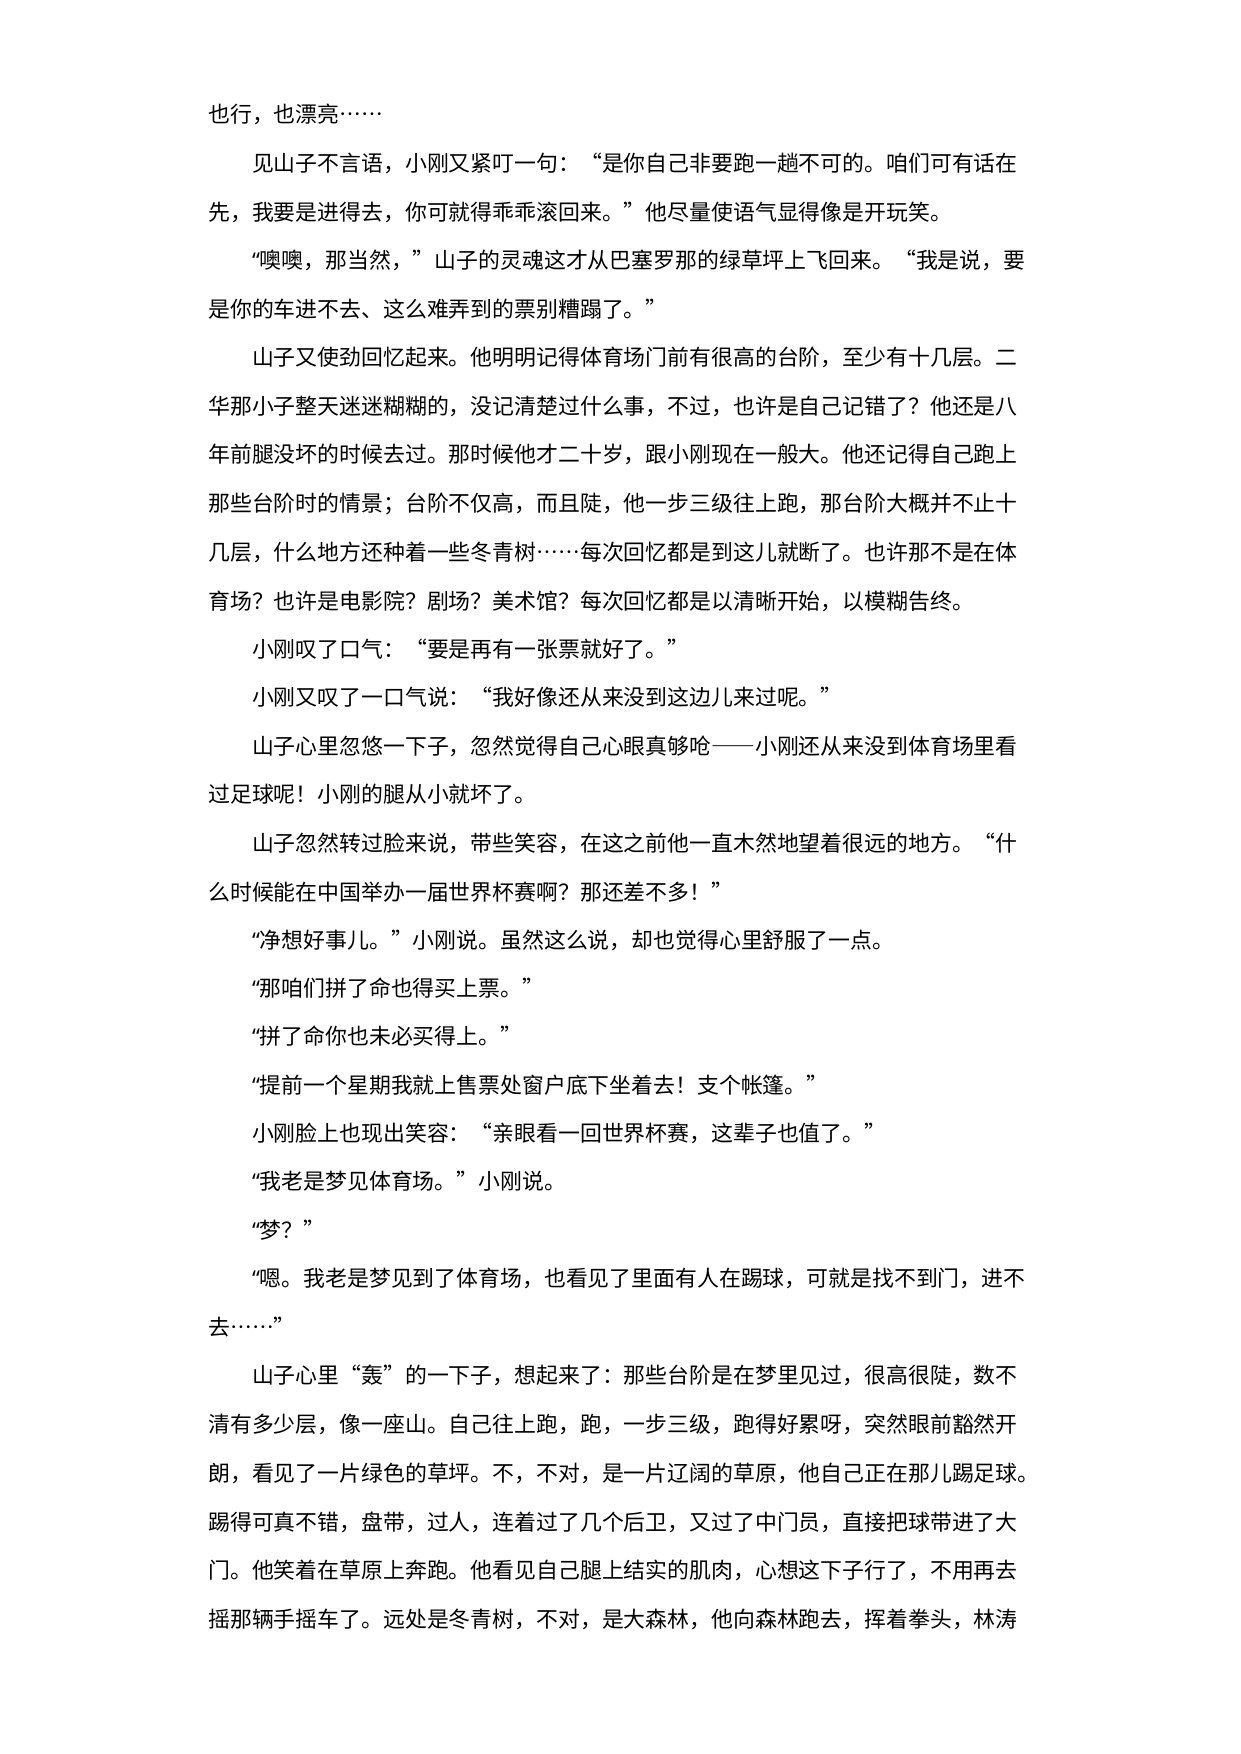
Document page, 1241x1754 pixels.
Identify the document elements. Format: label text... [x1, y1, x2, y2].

text 山子又使劲回忆起来。他明明记得体育场门前有很高的台阶，至少有十几层。二华那小子整天迷迷糊糊的，没记清楚过什么事，不过，也许是自己记错了？他还是八年前腿没坏的时候去过。那时候他才二十岁，跟小刚现在一般大。他还记得自己跑上那些台阶时的情景；台阶不仅高，而且陡，他一步三级往上跑，那台阶大概并不止十几层，什么地方还种着一些冬青树……每次回忆都是到这儿就断了。也许那不是在体育场？也许是电影院？剧场？美术馆？每次回忆都是以清晰开始，以模糊告终。 [208, 339, 1032, 616]
text “净想好事儿。”小刚说。虽然这么说，却也觉得心里舒服了一点。 [208, 922, 1032, 955]
text 小刚又叹了一口气说：“我好像还从来没到这边儿来过呢。” [208, 680, 1032, 712]
text “嗯。我老是梦见到了体育场，也看见了里面有人在踢球，可就是找不到门，进不去……” [208, 1261, 1032, 1342]
text “梦？” [208, 1212, 1032, 1245]
text 见山子不言语，小刚又紧叮一句：“是你自己非要跑一趟不可的。咱们可有话在先，我要是进得去，你可就得乖乖滚回来。”他尽量使语气显得像是开玩笑。 [208, 145, 1032, 227]
text 山子忽然转过脸来说，带些笑容，在这之前他一直木然地望着很远的地方。“什么时候能在中国举办一届世界杯赛啊？那还差不多！” [208, 825, 1032, 907]
text 小刚叹了口气：“要是再有一张票就好了。” [208, 632, 1032, 664]
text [208, 97, 1032, 129]
text “那咱们拼了命也得买上票。” [208, 971, 1032, 1003]
text “提前一个星期我就上售票处窗户底下坐着去！支个帐篷。” [208, 1067, 1032, 1100]
text 山子心里忽悠一下子，忽然觉得自己心眼真够呛——小刚还从来没到体育场里看过足球呢！小刚的腿从小就坏了。 [208, 728, 1032, 809]
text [208, 1358, 1032, 1634]
text 小刚脸上也现出笑容：“亲眼看一回世界杯赛，这辈子也值了。” [208, 1116, 1032, 1148]
text “噢噢，那当然，”山子的灵魂这才从巴塞罗那的绿草坪上飞回来。“我是说，要是你的车进不去、这么难弄到的票别糟蹋了。” [208, 242, 1032, 324]
text “我老是梦见体育场。”小刚说。 [208, 1164, 1032, 1197]
text “拼了命你也未必买得上。” [208, 1019, 1032, 1052]
